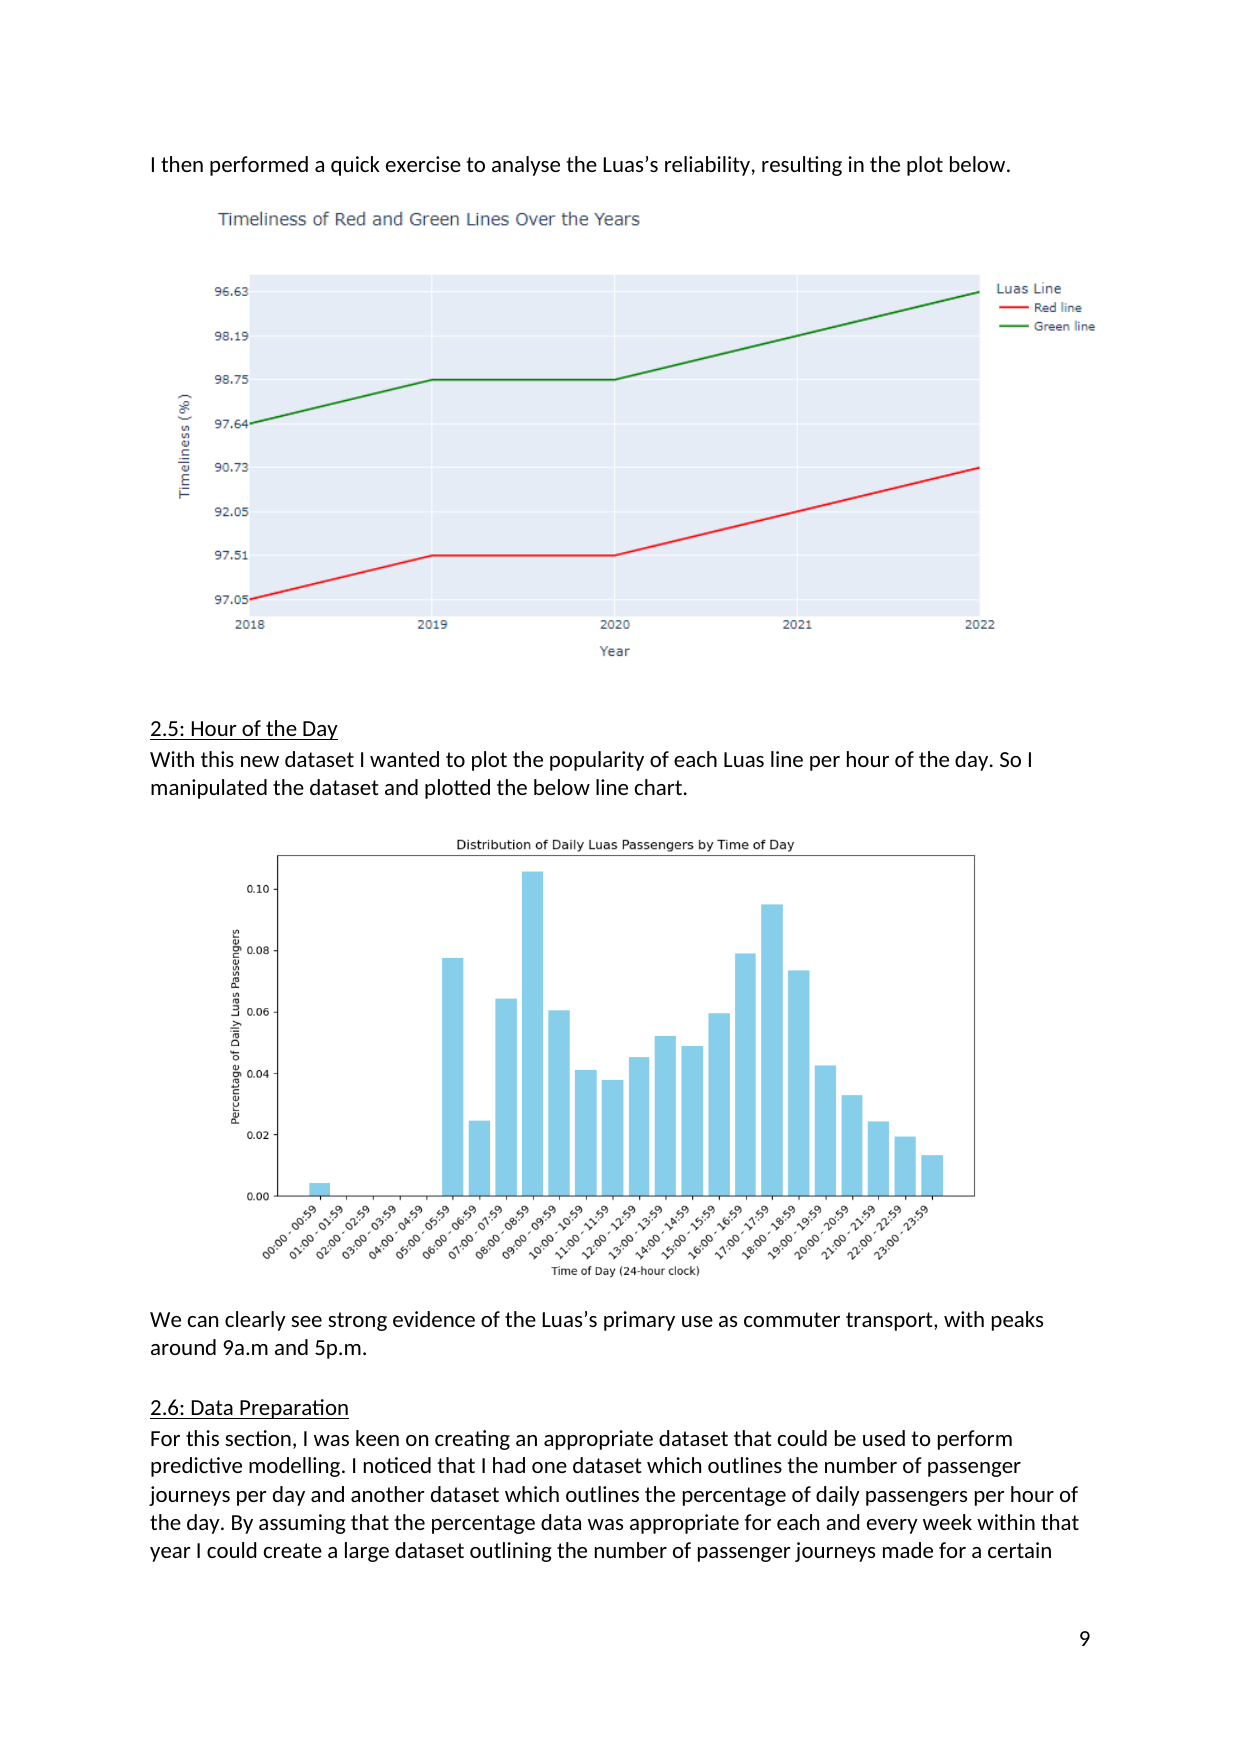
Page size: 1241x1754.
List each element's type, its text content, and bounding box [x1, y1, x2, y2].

subtitle 2.5: Hour of the Day [150, 714, 1090, 743]
subtitle 2.6: Data Preparation [150, 1393, 1090, 1421]
picture [167, 197, 1104, 666]
text We can clearly see strong evidence of the Luas’s primary use as commuter transport, with peaks around 9a.m and 5p.m. [150, 1305, 1090, 1361]
text With this new dataset I wanted to plot the popularity of each Luas line per hour of the day. So I manipulated the dataset and plotted the below line chart. [150, 745, 1090, 801]
text I then performed a quick exercise to analyse the Luas’s reliability, resulting in the plot below. [150, 150, 1090, 178]
picture [214, 830, 984, 1285]
